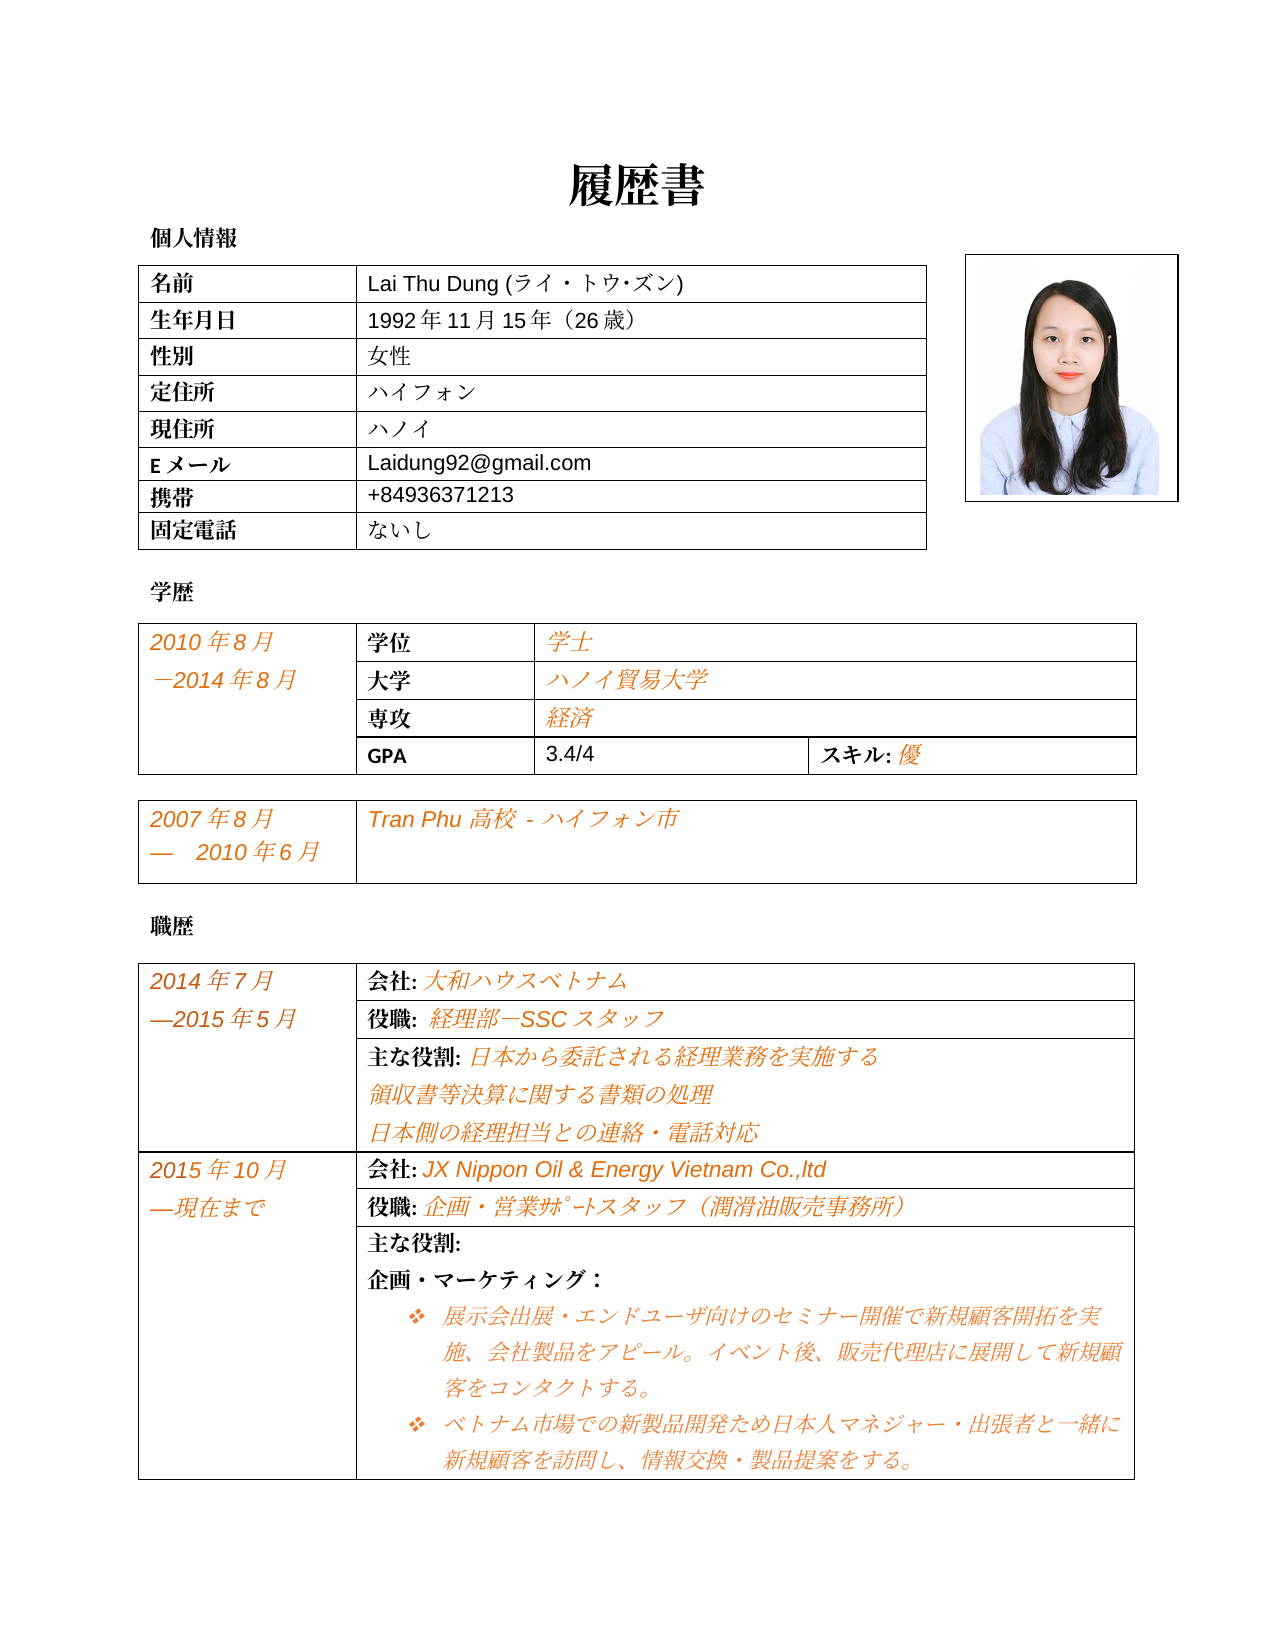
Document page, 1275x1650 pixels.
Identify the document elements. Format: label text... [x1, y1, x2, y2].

table_header 2014年7月 ―2015年5月 [139, 964, 356, 1151]
table_header Tran Phu 高校 - ハイフォン市 [357, 801, 1136, 883]
table_cell 現住所 [139, 412, 356, 447]
table_cell 女性 [357, 339, 926, 374]
table_cell GPA [357, 738, 534, 774]
table_cell 専攻 [357, 700, 534, 736]
table_cell 3.4/4 [535, 738, 808, 774]
table_header 会社: 大和ハウスベトナム [357, 964, 1134, 1000]
table_cell ハノイ貿易大学 [535, 662, 1136, 698]
table_cell ハノイ [357, 412, 926, 447]
table_cell 定住所 [139, 376, 356, 411]
table_cell 主な役割: 日本から委託される経理業務を実施する 領収書等決算に関する書類の処理 日本側の経理担当との連絡・電話対応 [357, 1039, 1134, 1151]
table_cell 性別 [139, 339, 356, 374]
table_cell 役職: 企画・営業ｻﾎﾟｰﾄスタッフ（潤滑油販売事務所） [357, 1189, 1134, 1226]
table_cell 2015年10月 ―現在まで [139, 1153, 356, 1479]
table_cell Laidung92@gmail.com [357, 448, 926, 480]
table_cell 携帯 [139, 481, 356, 512]
table_cell スキル: 優 [809, 738, 1136, 774]
table_cell 会社: JX Nippon Oil & Energy Vietnam Co.,ltd [357, 1153, 1134, 1188]
table_cell Eメール [139, 448, 356, 480]
table_header 2007年8月 ― 2010年6月 [139, 801, 356, 883]
table_cell Lai Thu Dung (ライ・トウ･ズン) [357, 266, 926, 302]
text 学歴 [150, 575, 1125, 606]
table_cell 経済 [535, 700, 1136, 736]
table_header 学士 [535, 624, 1136, 661]
table_header 個人情報 [139, 221, 926, 265]
table_cell ないし [357, 513, 926, 548]
table_cell 役職: 経理部－SSCスタッフ [357, 1001, 1134, 1038]
picture [980, 262, 1160, 495]
text 履歴書 [150, 150, 1125, 216]
table_cell 大学 [357, 662, 534, 698]
text 職歴 [150, 909, 1125, 941]
table_cell 名前 [139, 266, 356, 302]
table_cell ハイフォン [357, 376, 926, 411]
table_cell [357, 1227, 1134, 1479]
table_cell 1992年11月15年（26歳） [357, 303, 926, 338]
table_cell +84936371213 [357, 481, 926, 512]
table_cell 固定電話 [139, 513, 356, 548]
table_header 学位 [357, 624, 534, 661]
table_cell 生年月日 [139, 303, 356, 338]
table_header 2010年8月 －2014年8月 [139, 624, 356, 774]
